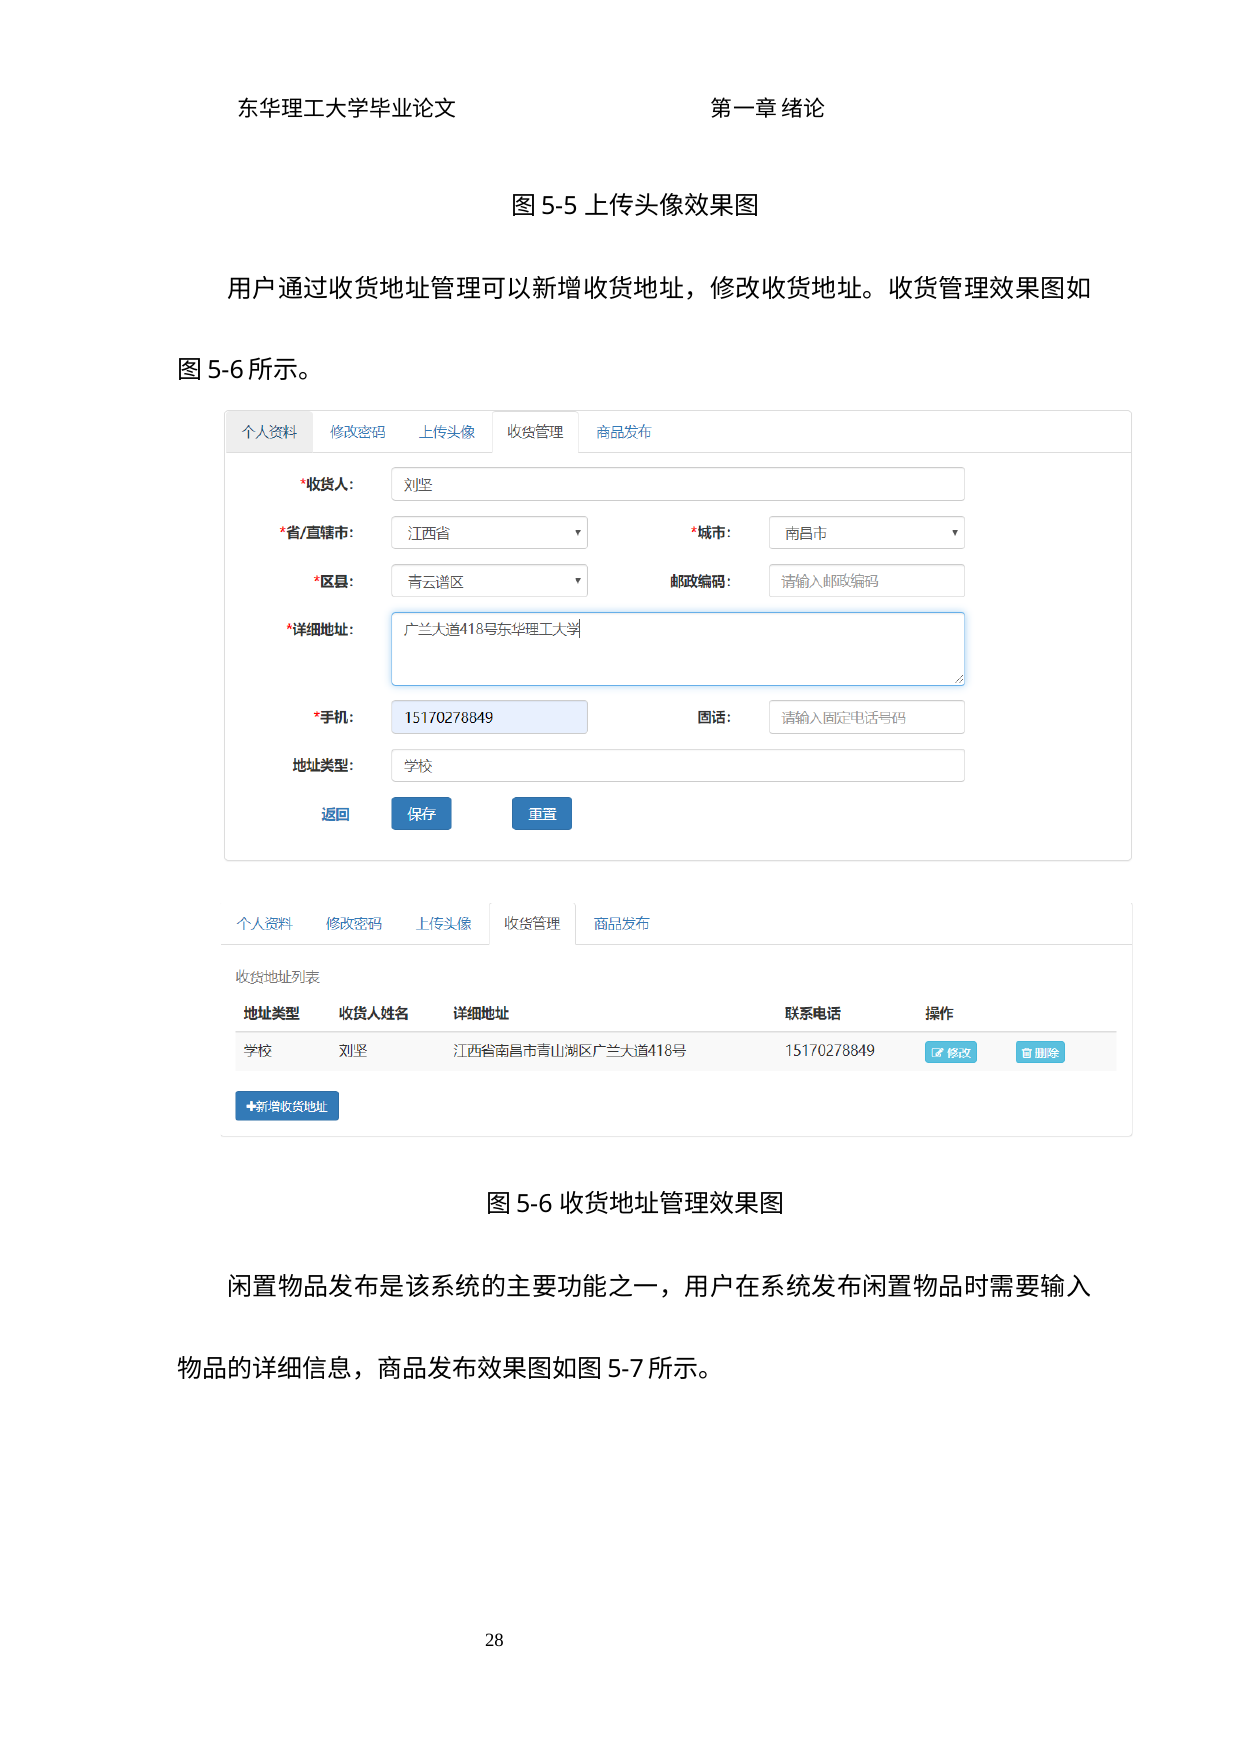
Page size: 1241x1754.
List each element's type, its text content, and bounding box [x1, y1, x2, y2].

text 图5-6 收货地址管理效果图 [177, 1169, 1093, 1234]
picture [220, 409, 1135, 866]
picture [220, 903, 1136, 1140]
text 用户通过收货地址管理可以新增收货地址，修改收货地址。收货管理效果图如图5-6所示。 [177, 254, 1093, 400]
text 图5-5 上传头像效果图 [177, 171, 1093, 236]
text 闲置物品发布是该系统的主要功能之一，用户在系统发布闲置物品时需要输入物品的详细信息，商品发布效果图如图5-7所示。 [177, 1252, 1093, 1399]
